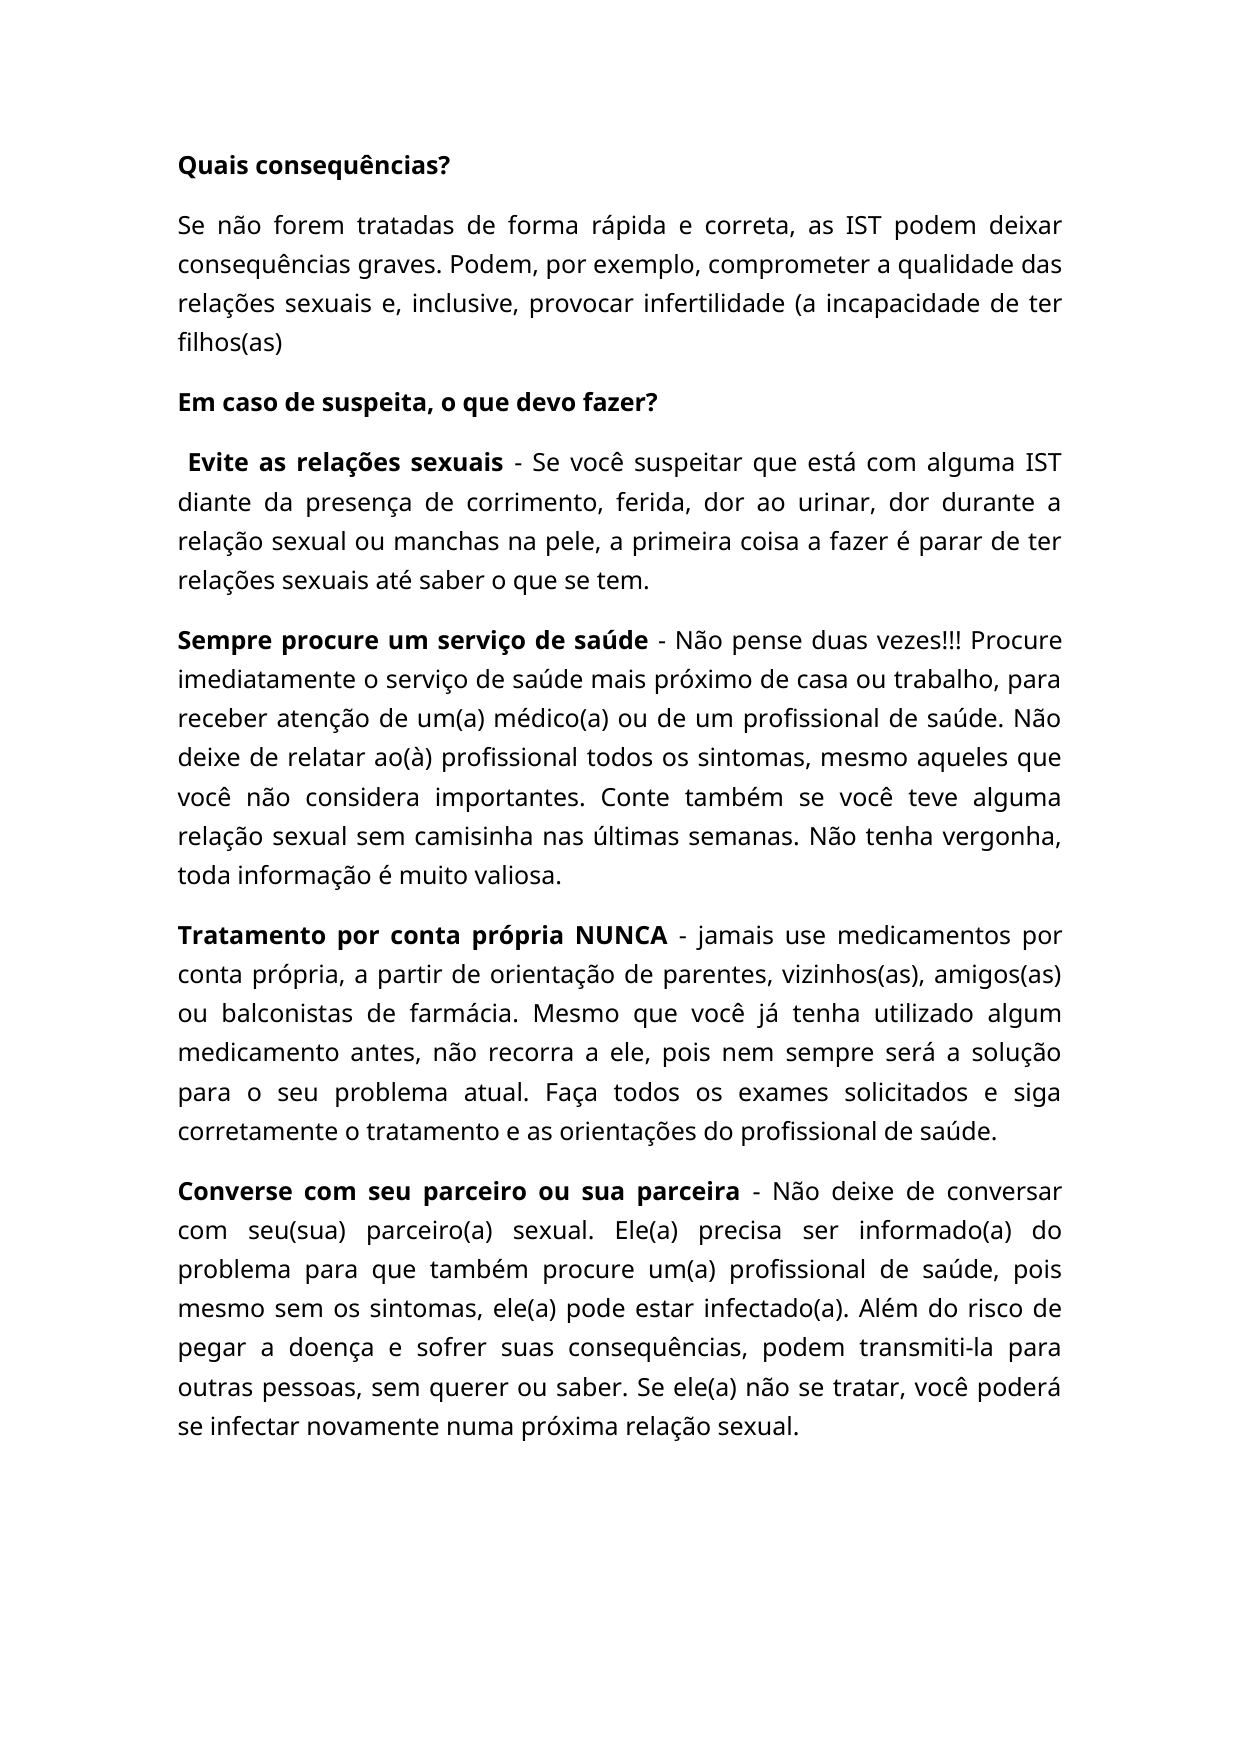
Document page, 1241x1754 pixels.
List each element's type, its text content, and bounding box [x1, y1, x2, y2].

text Quais consequências? [177, 148, 1063, 182]
text Evite as relações sexuais - Se você suspeitar que está com alguma IST diante da presença de corrimento, ferida, dor ao urinar, dor durante a relação sexual ou manchas na pele, a primeira coisa a fazer é parar de ter relações sexuais até saber o que se tem. [177, 445, 1063, 597]
text Se não forem tratadas de forma rápida e correta, as IST podem deixar consequências graves. Podem, por exemplo, comprometer a qualidade das relações sexuais e, inclusive, provocar infertilidade (a incapacidade de ter filhos(as) [177, 208, 1063, 359]
text Tratamento por conta própria NUNCA - jamais use medicamentos por conta própria, a partir de orientação de parentes, vizinhos(as), amigos(as) ou balconistas de farmácia. Mesmo que você já tenha utilizado algum medicamento antes, não recorra a ele, pois nem sempre será a solução para o seu problema atual. Faça todos os exames solicitados e siga corretamente o tratamento e as orientações do profissional de saúde. [177, 918, 1063, 1147]
text Converse com seu parceiro ou sua parceira - Não deixe de conversar com seu(sua) parceiro(a) sexual. Ele(a) precisa ser informado(a) do problema para que também procure um(a) profissional de saúde, pois mesmo sem os sintomas, ele(a) pode estar infectado(a). Além do risco de pegar a doença e sofrer suas consequências, podem transmiti-la para outras pessoas, sem querer ou saber. Se ele(a) não se tratar, você poderá se infectar novamente numa próxima relação sexual. [177, 1173, 1063, 1442]
text Sempre procure um serviço de saúde - Não pense duas vezes!!! Procure imediatamente o serviço de saúde mais próximo de casa ou trabalho, para receber atenção de um(a) médico(a) ou de um profissional de saúde. Não deixe de relatar ao(à) profissional todos os sintomas, mesmo aqueles que você não considera importantes. Conte também se você teve alguma relação sexual sem camisinha nas últimas semanas. Não tenha vergonha, toda informação é muito valiosa. [177, 623, 1063, 892]
text Em caso de suspeita, o que devo fazer? [177, 385, 1063, 419]
